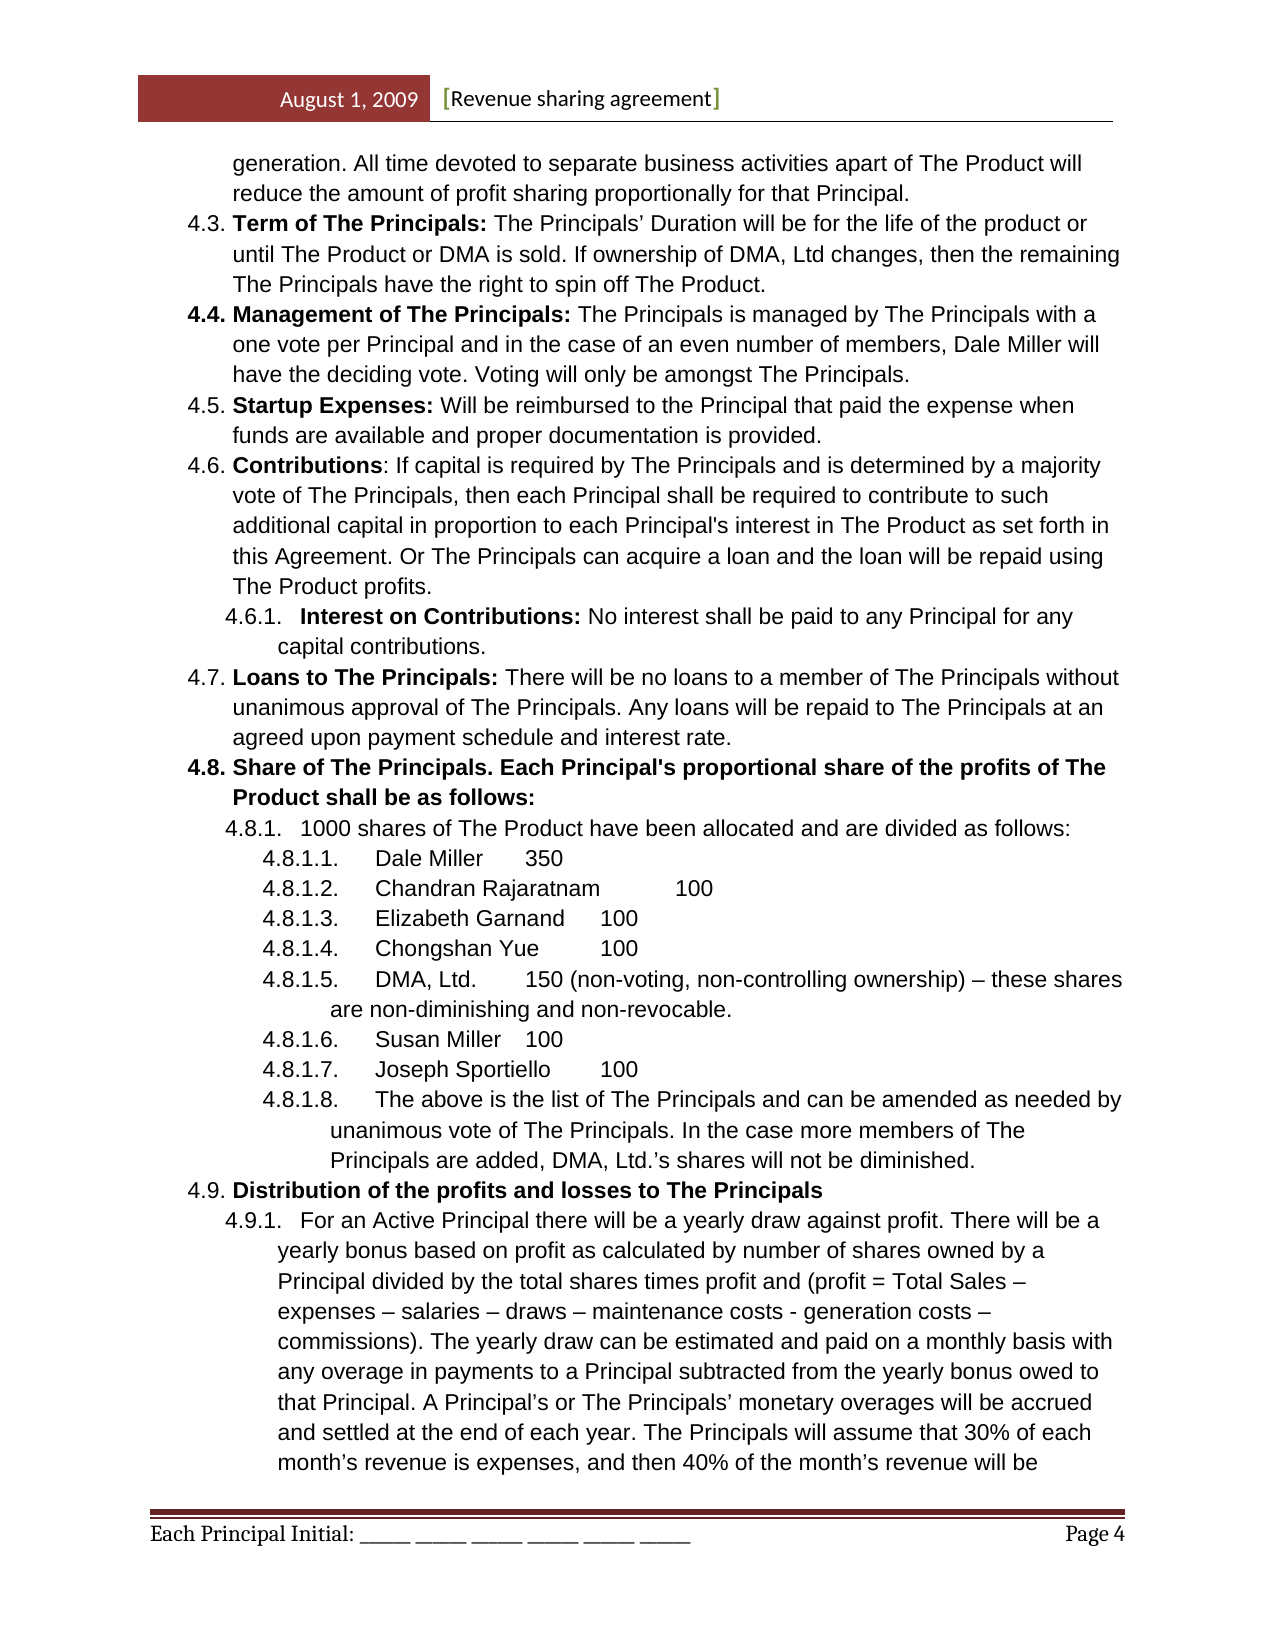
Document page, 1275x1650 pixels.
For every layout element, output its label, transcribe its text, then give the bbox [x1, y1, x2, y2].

list DMA, Ltd. 150 (non-voting, non-controlling ownership) – these shares are non-diminishing and non-revocable. [262, 966, 1125, 1022]
list Elizabeth Garnand 100 [262, 905, 1125, 932]
list Joseph Sportiello 100 [262, 1056, 1125, 1083]
list Susan Miller 100 [262, 1026, 1125, 1052]
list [225, 1207, 1125, 1475]
list Contributions: If capital is required by The Principals and is determined by a majority vote of The Principals, then each Principal shall be required to contribute to such additional capital in proportion to each Principal's interest in The Product as set forth in this Agreement. Or The Principals can acquire a loan and the loan will be repaid using The Product profits. [187, 452, 1125, 599]
list 1000 shares of The Product have been allocated and are divided as follows: [225, 814, 1125, 841]
list Management of The Principals: The Principals is managed by The Principals with a one vote per Principal and in the case of an even number of members, Dale Miller will have the deciding vote. Voting will only be amongst The Principals. [187, 301, 1125, 388]
list Share of The Principals. Each Principal's proportional share of the profits of The Product shall be as follows: [187, 754, 1125, 811]
list Startup Expenses: Will be reimbursed to the Principal that paid the expense when funds are available and proper documentation is provided. [187, 392, 1125, 448]
list Interest on Contributions: No interest shall be paid to any Principal for any capital contributions. [225, 603, 1125, 660]
list Loans to The Principals: There will be no loans to a member of The Principals without unanimous approval of The Principals. Any loans will be repaid to The Principals at an agreed upon payment schedule and interest rate. [187, 663, 1125, 750]
list Dale Miller 350 [262, 845, 1125, 871]
list The above is the list of The Principals and can be amended as needed by unanimous vote of The Principals. In the case more members of The Principals are added, DMA, Ltd.’s shares will not be diminished. [262, 1086, 1125, 1173]
list Chandran Rajaratnam 100 [262, 875, 1125, 901]
list Distribution of the profits and losses to The Principals [187, 1177, 1125, 1203]
list Chongshan Yue 100 [262, 935, 1125, 962]
list Term of The Principals: The Principals’ Duration will be for the life of the product or until The Product or DMA is sold. If ownership of DMA, Ltd changes, then the remaining The Principals have the right to spin off The Product. [187, 210, 1125, 297]
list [187, 150, 1125, 207]
